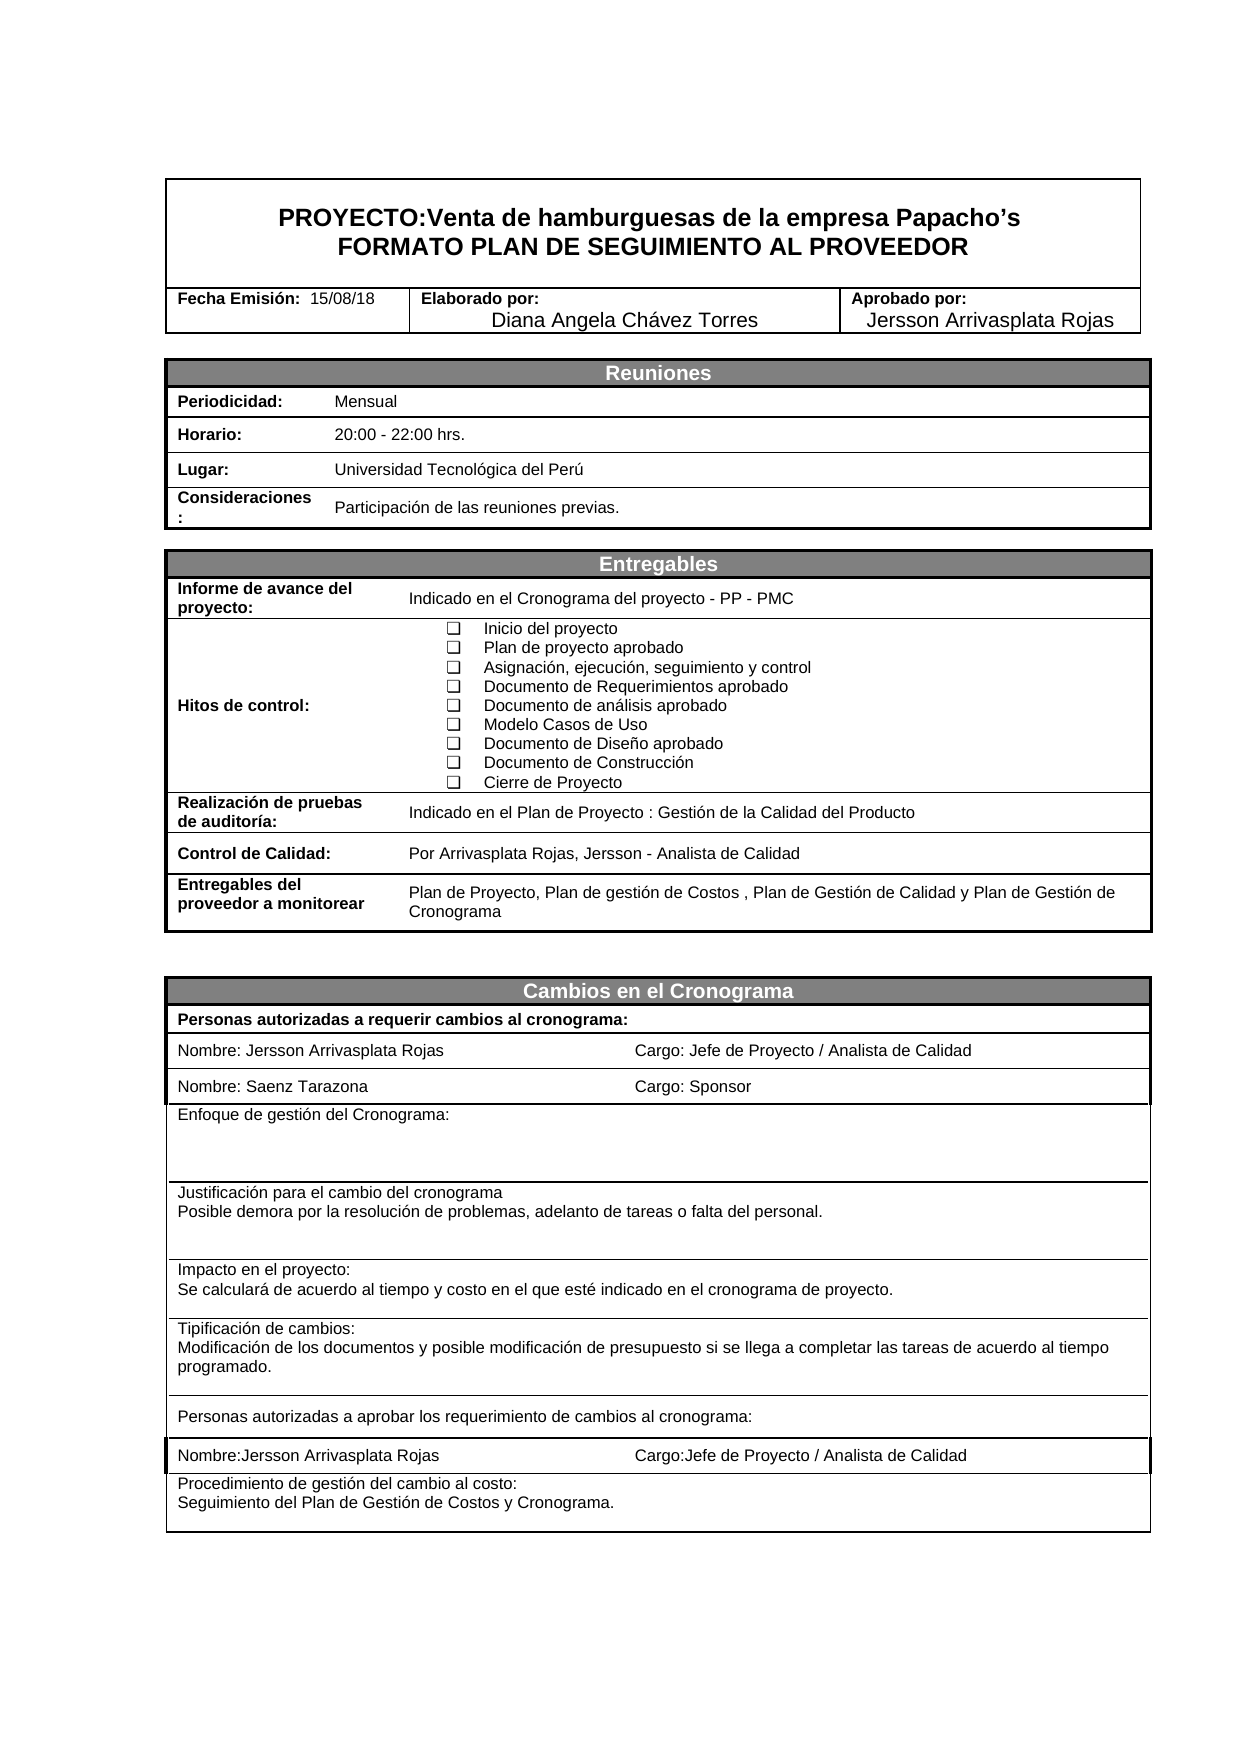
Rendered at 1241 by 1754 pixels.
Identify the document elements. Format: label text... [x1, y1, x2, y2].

table_cell 20:00 - 22:00 hrs. [323, 418, 1149, 451]
table_cell Nombre: Saenz Tarazona [168, 1069, 623, 1103]
table_cell Horario: [168, 418, 323, 451]
table_cell Aprobado por: Jersson Arrivasplata Rojas [841, 289, 1140, 332]
table_cell Informe de avance del proyecto: [168, 579, 397, 617]
table_cell Indicado en el Plan de Proyecto : Gestión de la Calidad del Producto [397, 793, 1150, 831]
table_cell Tipificación de cambios: Modificación de los documentos y posible modificación de presupuesto si se llega a completar las tareas de acuerdo al tiempo programado. [167, 1318, 1150, 1395]
table_cell Participación de las reuniones previas. [323, 488, 1149, 527]
table_cell Justificación para el cambio del cronograma Posible demora por la resolución de problemas, adelanto de tareas o falta del personal. [167, 1181, 1150, 1259]
table_cell Periodicidad: [168, 388, 323, 416]
table_cell Cargo:Jefe de Proyecto / Analista de Calidad [623, 1437, 1149, 1472]
table_cell Enfoque de gestión del Cronograma: [167, 1103, 1150, 1181]
table_cell Indicado en el Cronograma del proyecto - PP - PMC [397, 579, 1150, 617]
table_cell Hitos de control: [168, 619, 397, 792]
table_cell Lugar: [168, 453, 323, 487]
table_cell Fecha Emisión: 15/08/18 [167, 289, 409, 332]
table_header PROYECTO:Venta de hamburguesas de la empresa Papacho’s FORMATO PLAN DE SEGUIMIENTO AL PROVEEDOR [167, 180, 1140, 287]
table_cell Consideraciones: [168, 488, 323, 527]
table_cell Elaborado por: Diana Angela Chávez Torres [410, 289, 839, 332]
table_cell Cargo: Jefe de Proyecto / Analista de Calidad [623, 1034, 1149, 1068]
table_cell Universidad Tecnológica del Perú [323, 453, 1149, 487]
table_header Entregables [168, 552, 1150, 576]
table_header Cambios en el Cronograma [168, 979, 1149, 1003]
table_cell Nombre: Jersson Arrivasplata Rojas [168, 1034, 623, 1068]
table_cell Inicio del proyecto Plan de proyecto aprobado Asignación, ejecución, seguimiento y control Documento de Requerimientos aprobado Documento de análisis aprobado Modelo Casos de Uso Documento de Diseño aprobado Documento de Construcción Cierre de Proyecto [397, 619, 1150, 792]
table_cell Nombre:Jersson Arrivasplata Rojas [168, 1438, 623, 1472]
table_header Reuniones [168, 361, 1149, 385]
table_cell Impacto en el proyecto: Se calculará de acuerdo al tiempo y costo en el que esté indicado en el cronograma de proyecto. [167, 1259, 1150, 1318]
table_cell Por Arrivasplata Rojas, Jersson - Analista de Calidad [397, 833, 1150, 873]
table_cell Entregables del proveedor a monitorear [168, 875, 397, 930]
table_cell Procedimiento de gestión del cambio al costo: Seguimiento del Plan de Gestión de Costos y Cronograma. [167, 1473, 1150, 1531]
table_cell Personas autorizadas a aprobar los requerimiento de cambios al cronograma: [167, 1395, 1150, 1437]
table_cell Mensual [323, 388, 1149, 416]
table_cell Personas autorizadas a requerir cambios al cronograma: [168, 1006, 1149, 1032]
table_cell Control de Calidad: [168, 833, 397, 873]
table_cell Plan de Proyecto, Plan de gestión de Costos , Plan de Gestión de Calidad y Plan de Gestión de Cronograma [397, 875, 1150, 930]
table_cell Cargo: Sponsor [623, 1069, 1149, 1103]
table_cell Realización de pruebas de auditoría: [168, 793, 397, 831]
